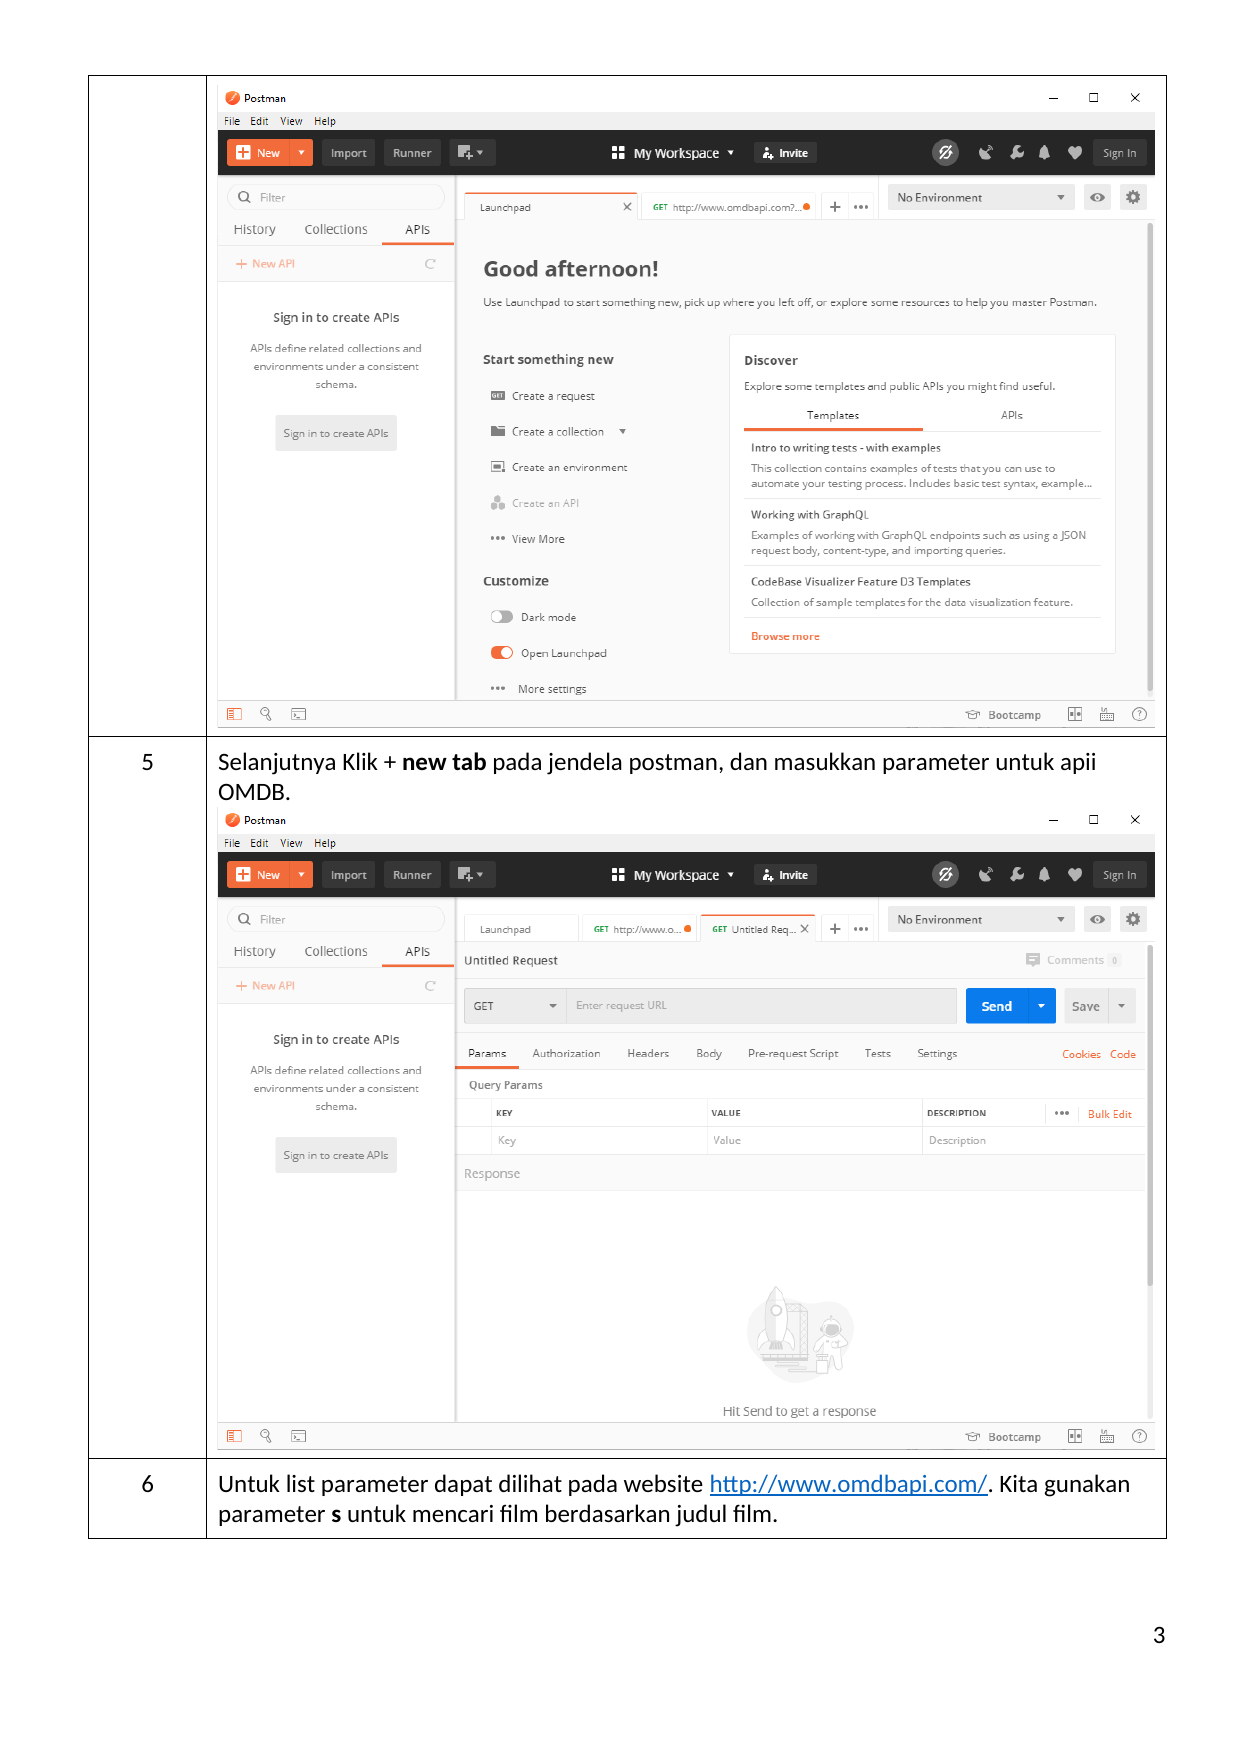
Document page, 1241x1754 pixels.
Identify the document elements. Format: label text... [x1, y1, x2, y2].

table_cell 6 [89, 1459, 206, 1538]
picture [217, 807, 1155, 1450]
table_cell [207, 76, 1166, 736]
picture [217, 85, 1155, 728]
table_cell Selanjutnya Klik + new tab pada jendela postman, dan masukkan parameter untuk apii OMDB. [207, 737, 1166, 1458]
table_cell 5 [89, 737, 206, 1458]
table_cell 4 [89, 76, 206, 736]
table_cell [207, 1459, 1166, 1538]
